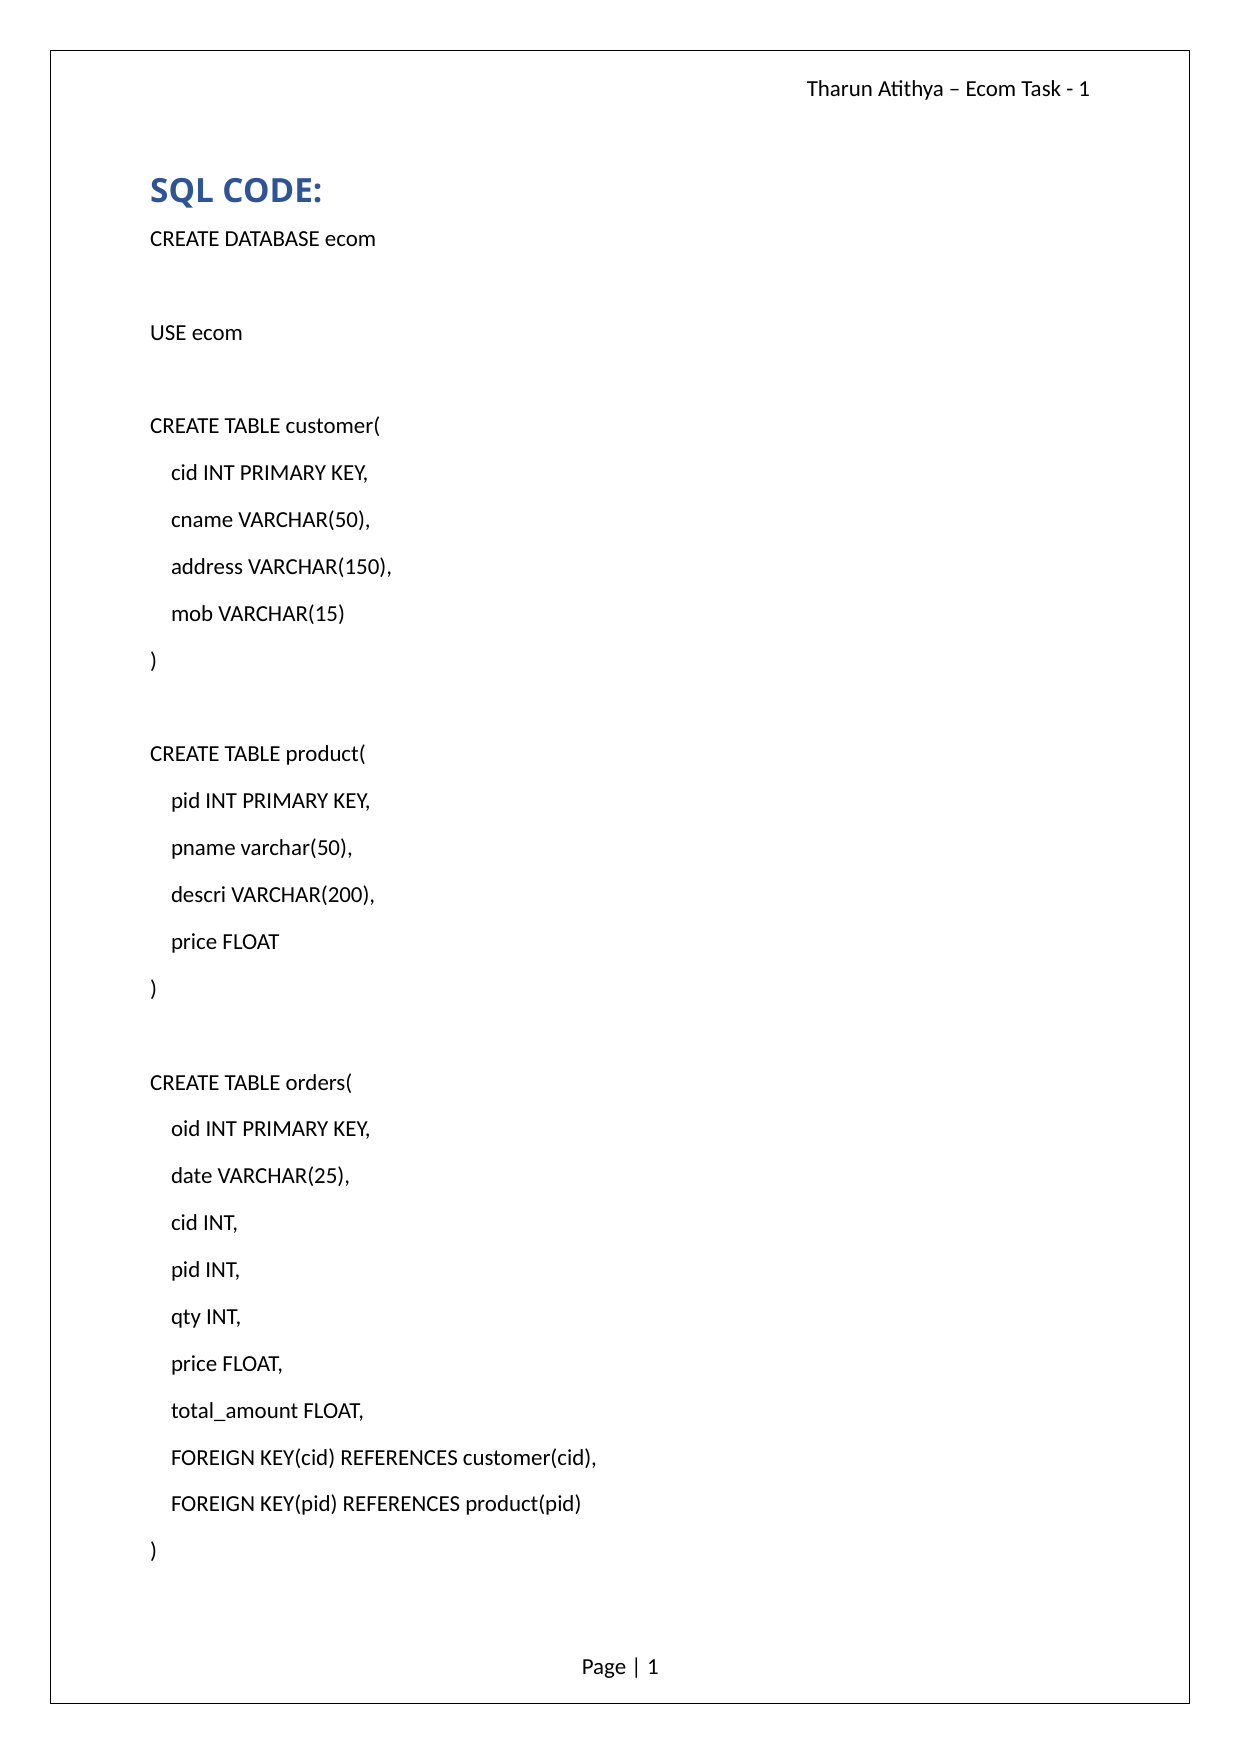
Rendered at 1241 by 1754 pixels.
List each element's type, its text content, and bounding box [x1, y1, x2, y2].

text date VARCHAR(25), [150, 1161, 1090, 1189]
text address VARCHAR(150), [150, 552, 1090, 580]
text CREATE TABLE orders( [150, 1068, 1090, 1096]
text pid INT, [150, 1255, 1090, 1283]
text cname VARCHAR(50), [150, 505, 1090, 533]
text ) [150, 1536, 1090, 1564]
text FOREIGN KEY(cid) REFERENCES customer(cid), [150, 1443, 1090, 1471]
text cid INT PRIMARY KEY, [150, 458, 1090, 486]
text CREATE TABLE customer( [150, 411, 1090, 439]
text qty INT, [150, 1302, 1090, 1330]
text FOREIGN KEY(pid) REFERENCES product(pid) [150, 1489, 1090, 1518]
text ) [150, 974, 1090, 1002]
text oid INT PRIMARY KEY, [150, 1114, 1090, 1143]
text mob VARCHAR(15) [150, 599, 1090, 627]
text pid INT PRIMARY KEY, [150, 786, 1090, 814]
text CREATE TABLE product( [150, 739, 1090, 768]
text descri VARCHAR(200), [150, 880, 1090, 908]
text ) [150, 646, 1090, 674]
text total_amount FLOAT, [150, 1396, 1090, 1424]
text pname varchar(50), [150, 833, 1090, 861]
text USE ecom [150, 318, 1090, 346]
text cid INT, [150, 1208, 1090, 1236]
text CREATE DATABASE ecom [150, 224, 1090, 252]
text price FLOAT [150, 927, 1090, 955]
text price FLOAT, [150, 1349, 1090, 1377]
subtitle SQL CODE: [150, 167, 1090, 212]
